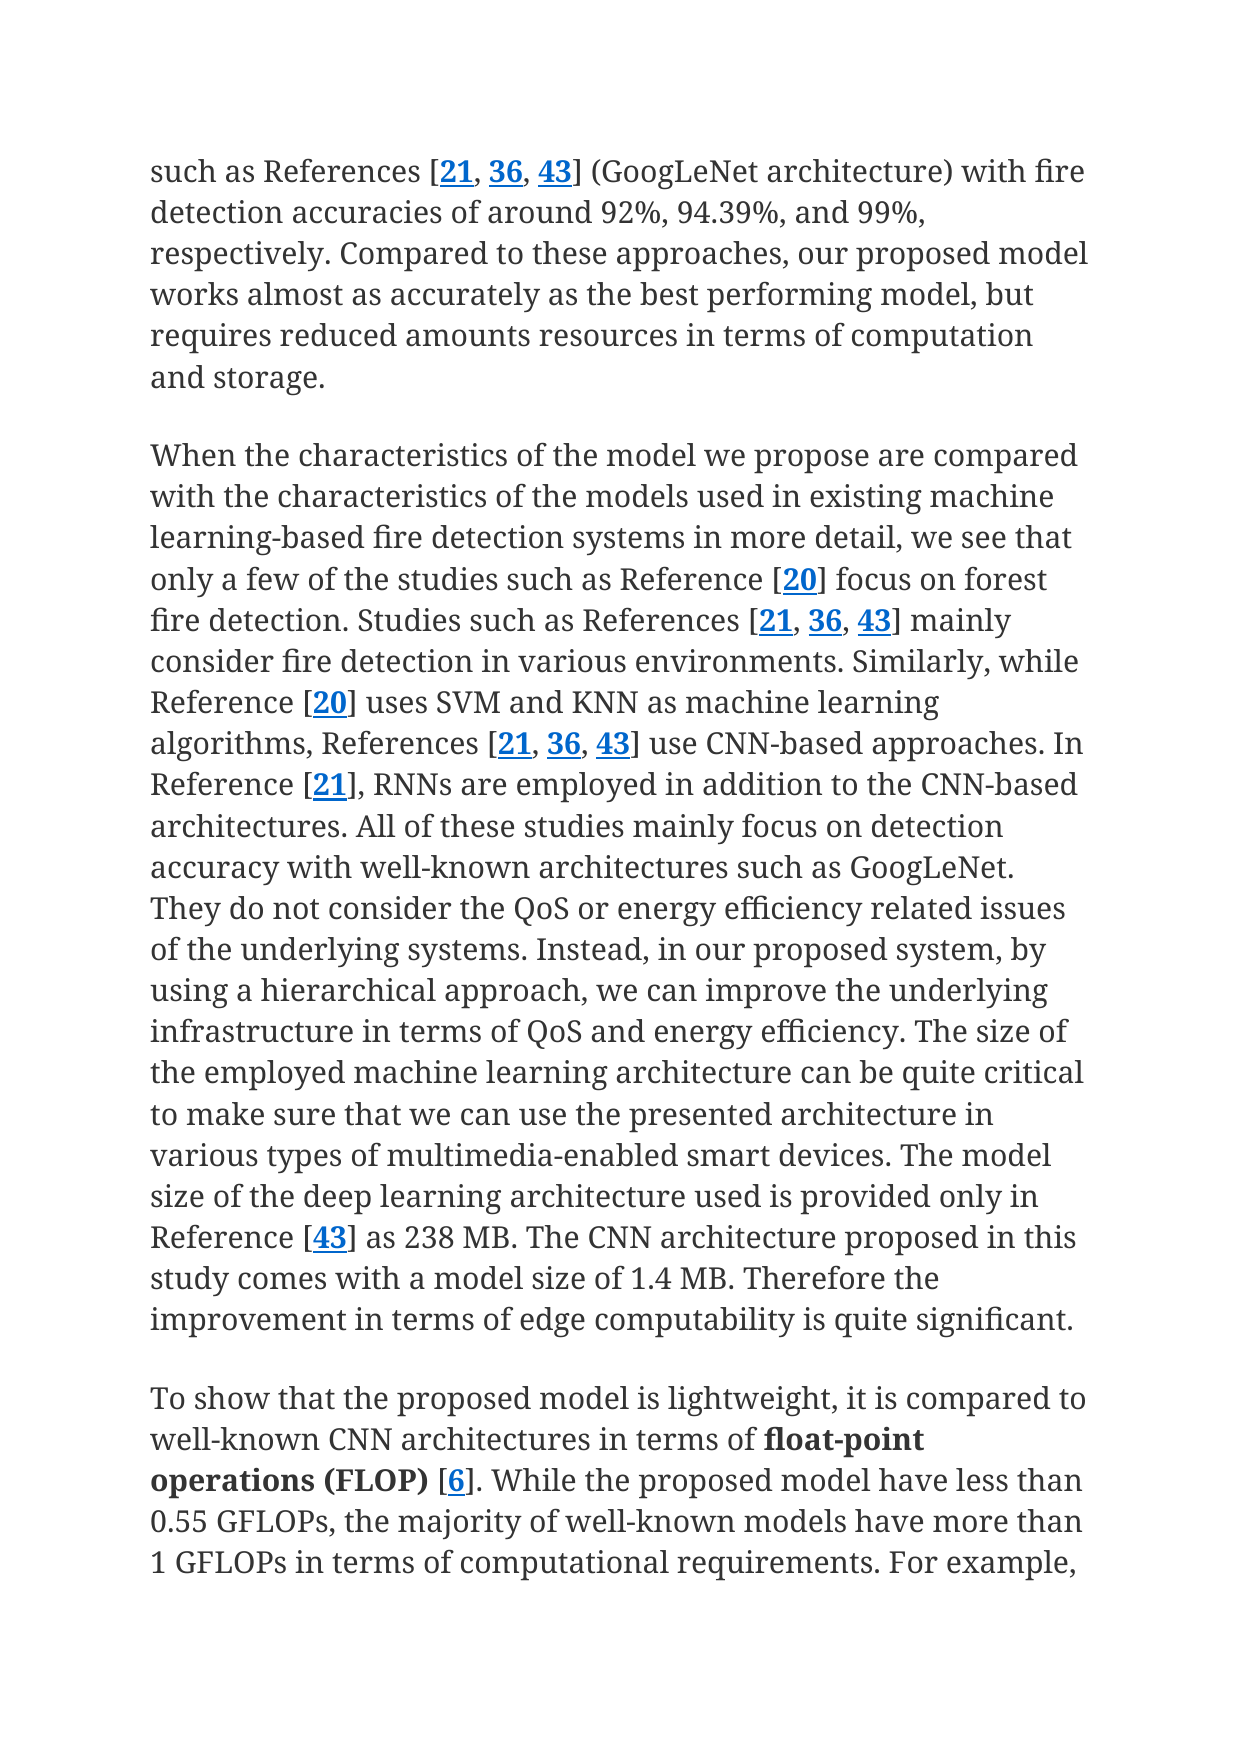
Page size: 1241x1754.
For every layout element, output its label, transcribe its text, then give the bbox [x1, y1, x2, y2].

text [150, 150, 1090, 397]
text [150, 1377, 1090, 1583]
text When the characteristics of the model we propose are compared with the characteristics of the models used in existing machine learning-based fire detection systems in more detail, we see that only a few of the studies such as Reference [20] focus on forest fire detection. Studies such as References [21, 36, 43] mainly consider fire detection in various environments. Similarly, while Reference [20] uses SVM and KNN as machine learning algorithms, References [21, 36, 43] use CNN-based approaches. In Reference [21], RNNs are employed in addition to the CNN-based architectures. All of these studies mainly focus on detection accuracy with well-known architectures such as GoogLeNet. They do not consider the QoS or energy efficiency related issues of the underlying systems. Instead, in our proposed system, by using a hierarchical approach, we can improve the underlying infrastructure in terms of QoS and energy efficiency. The size of the employed machine learning architecture can be quite critical to make sure that we can use the presented architecture in various types of multimedia-enabled smart devices. The model size of the deep learning architecture used is provided only in Reference [43] as 238 MB. The CNN architecture proposed in this study comes with a model size of 1.4 MB. Therefore the improvement in terms of edge computability is quite significant. [150, 434, 1090, 1339]
